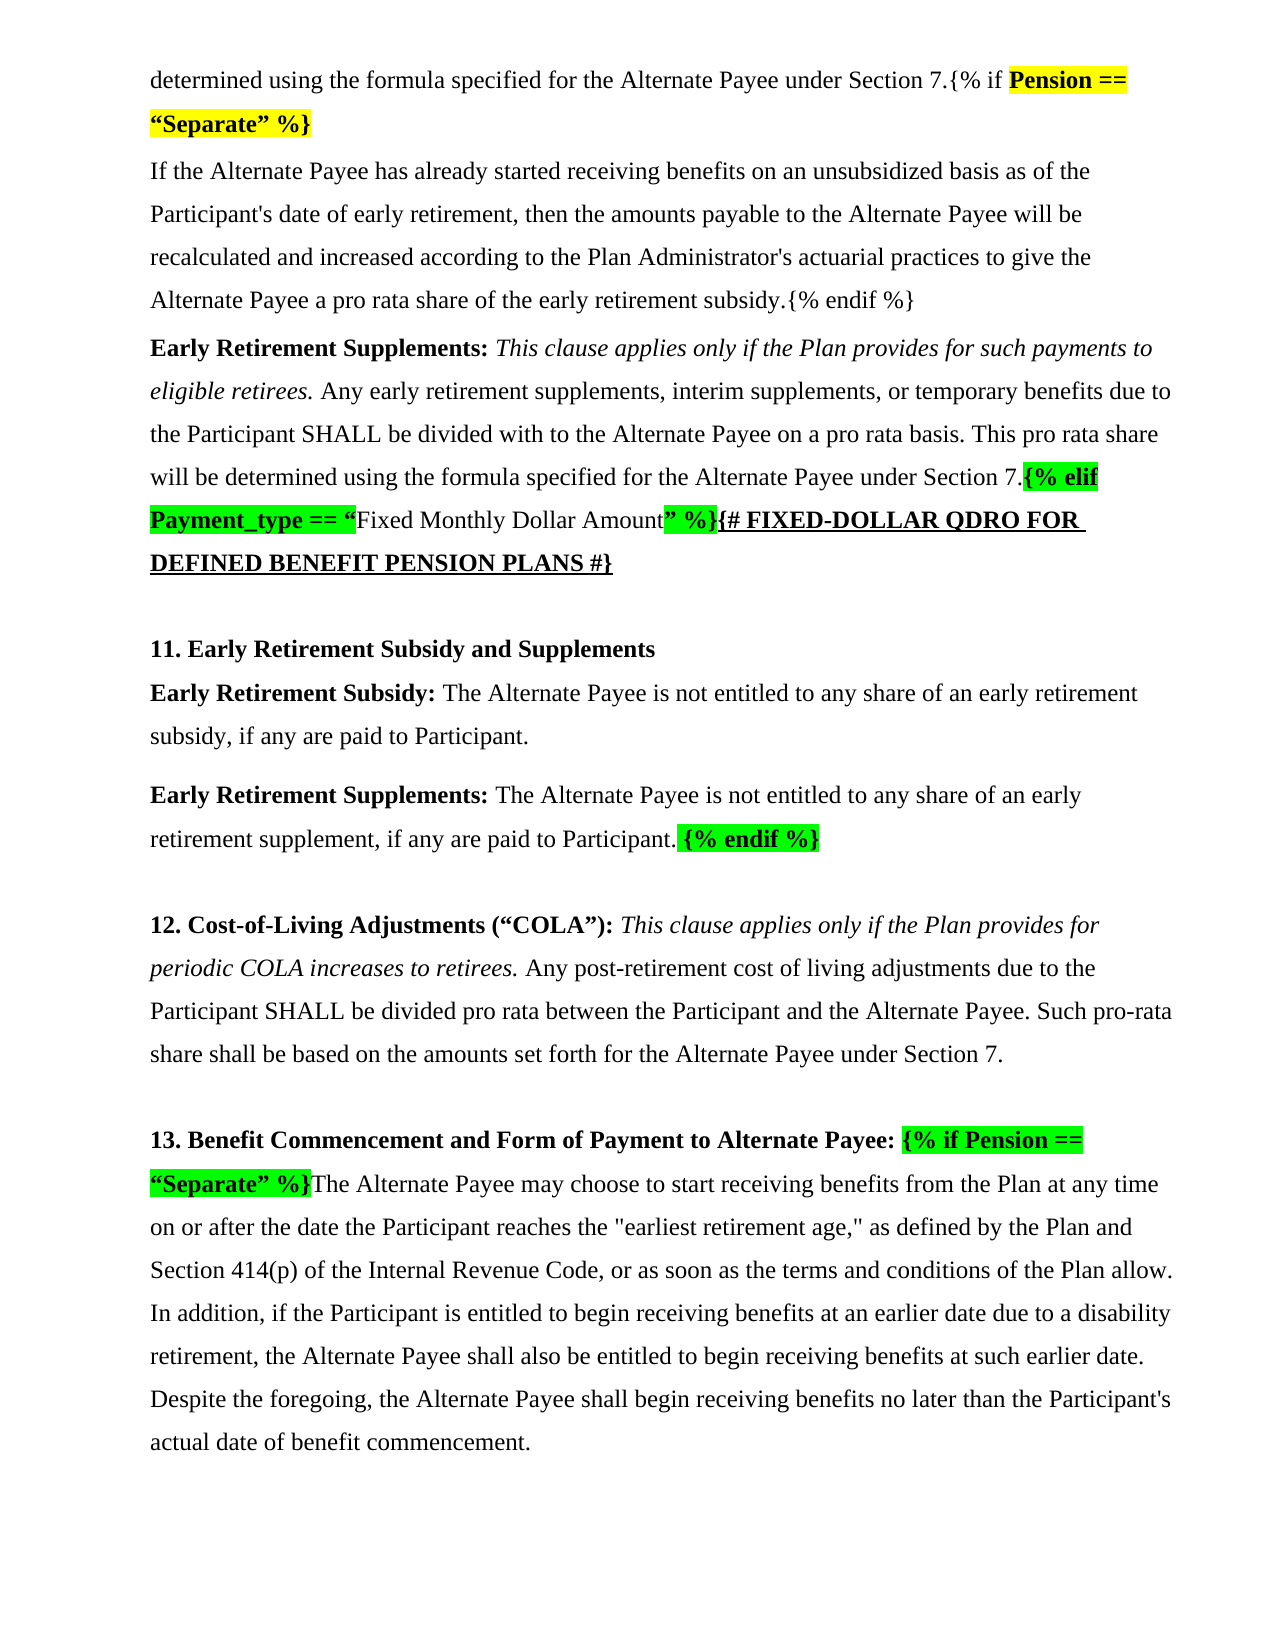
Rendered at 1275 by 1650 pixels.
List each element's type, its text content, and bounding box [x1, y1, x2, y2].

text Early Retirement Subsidy: The Alternate Payee is not entitled to any share of an early retirement subsidy, if any are paid to Participant. [150, 678, 1181, 749]
text If the Alternate Payee has already started receiving benefits on an unsubsidized basis as of the Participant's date of early retirement, then the amounts payable to the Alternate Payee will be recalculated and increased according to the Plan Administrator's actuarial practices to give the Alternate Payee a pro rata share of the early retirement subsidy.{% endif %} [150, 156, 1181, 314]
text Early Retirement Supplements: The Alternate Payee is not entitled to any share of an early retirement supplement, if any are paid to Participant. {% endif %} [150, 781, 1181, 852]
text Early Retirement Supplements: This clause applies only if the Plan provides for such payments to eligible retirees. Any early retirement supplements, interim supplements, or temporary benefits due to the Participant SHALL be divided with to the Alternate Payee on a pro rata basis. This pro rata share will be determined using the formula specified for the Alternate Payee under Section 7.{% elif Payment_type == “Fixed Monthly Dollar Amount” %}{# FIXED-DOLLAR QDRO FOR DEFINED BENEFIT PENSION PLANS #} [150, 333, 1181, 577]
list Early Retirement Subsidy and Supplements [150, 634, 1181, 663]
list Cost-of-Living Adjustments (“COLA”): This clause applies only if the Plan provides for periodic COLA increases to retirees. Any post-retirement cost of living adjustments due to the Participant SHALL be divided pro rata between the Participant and the Alternate Payee. Such pro-rata share shall be based on the amounts set forth for the Alternate Payee under Section 7. [150, 910, 1181, 1068]
list Benefit Commencement and Form of Payment to Alternate Payee: {% if Pension == “Separate” %}The Alternate Payee may choose to start receiving benefits from the Plan at any time on or after the date the Participant reaches the "earliest retirement age," as defined by the Plan and Section 414(p) of the Internal Revenue Code, or as soon as the terms and conditions of the Plan allow. In addition, if the Participant is entitled to begin receiving benefits at an earlier date due to a disability retirement, the Alternate Payee shall also be entitled to begin receiving benefits at such earlier date. Despite the foregoing, the Alternate Payee shall begin receiving benefits no later than the Participant's actual date of benefit commencement. [150, 1126, 1181, 1456]
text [150, 66, 1181, 137]
